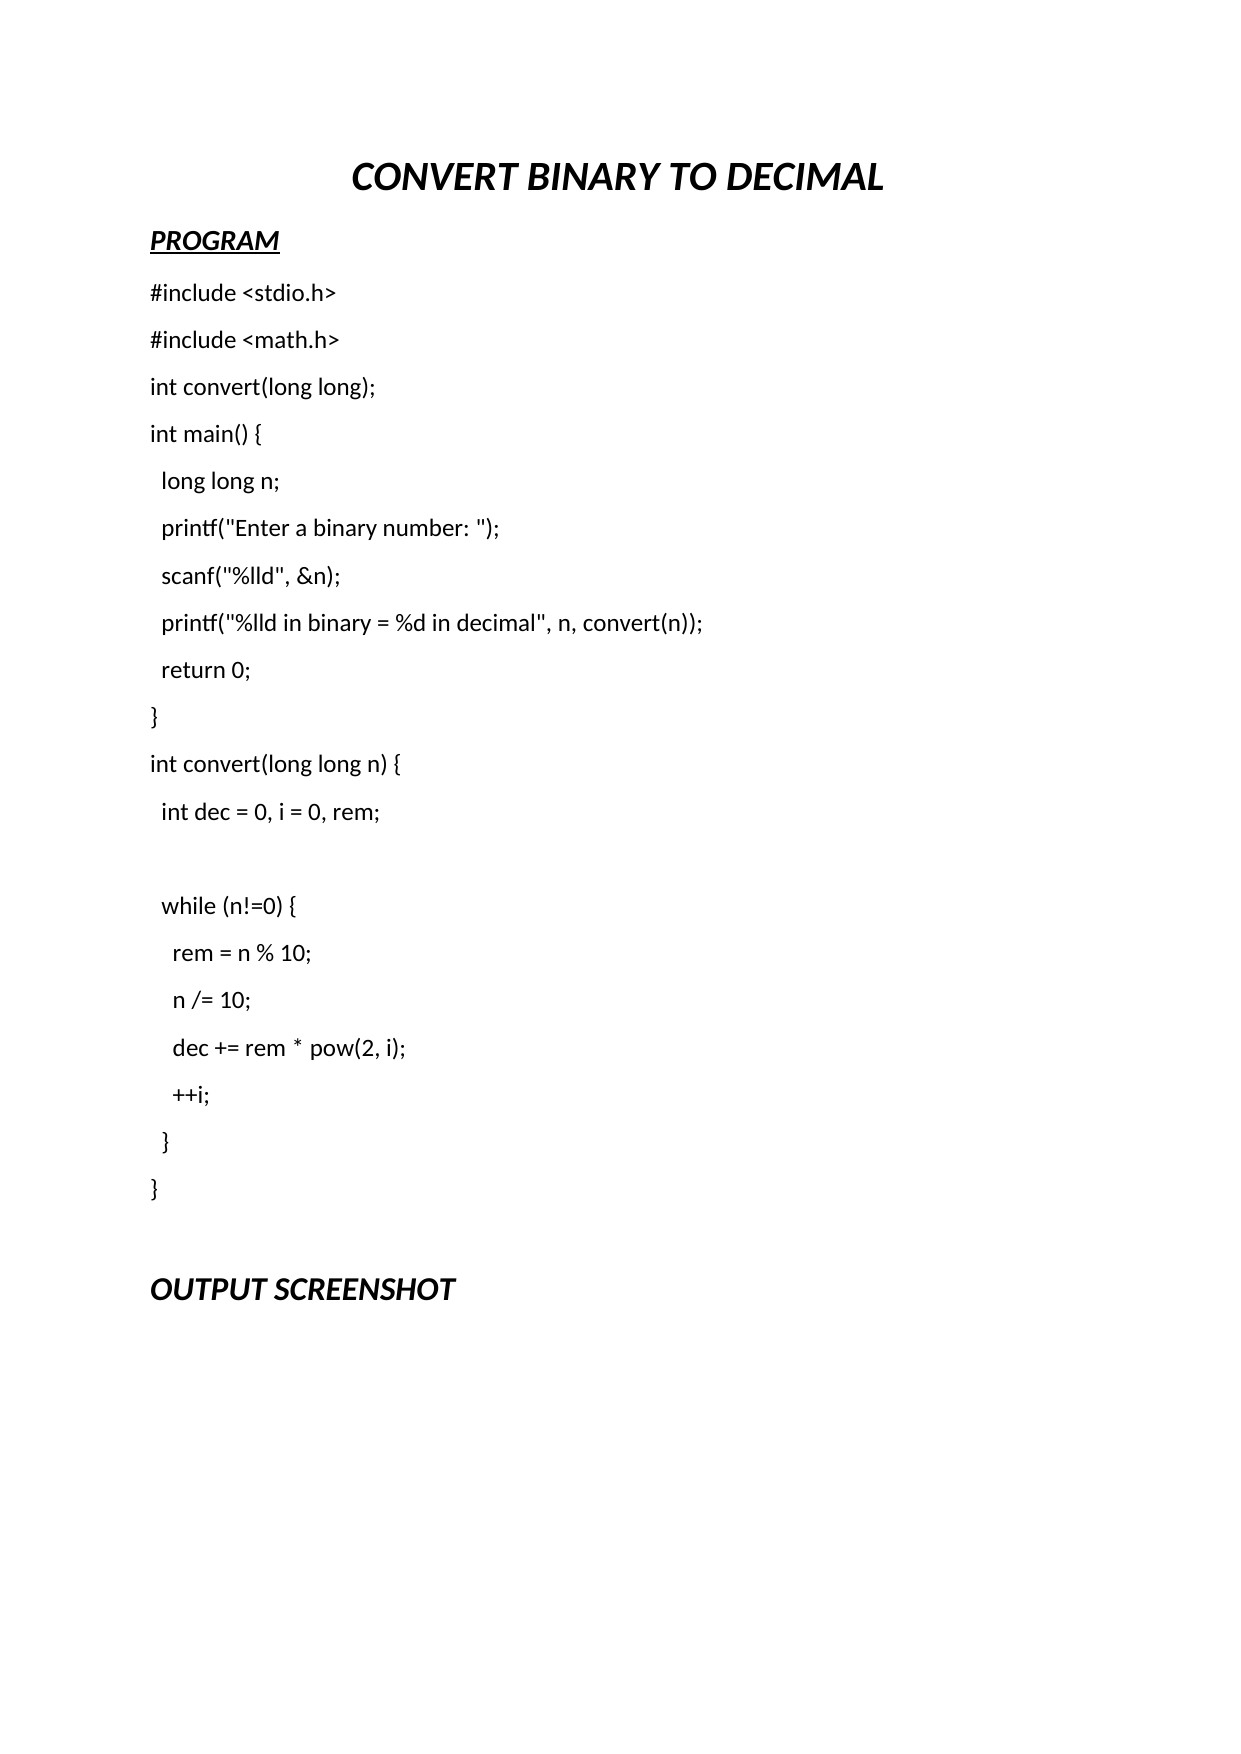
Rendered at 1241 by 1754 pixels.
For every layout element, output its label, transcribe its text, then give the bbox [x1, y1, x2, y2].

text while (n!=0) { [150, 890, 1090, 921]
text } [150, 1126, 1090, 1157]
text scanf("%lld", &n); [150, 560, 1090, 590]
text rem = n % 10; [150, 937, 1090, 968]
text CONVERT BINARY TO DECIMAL [150, 150, 1090, 201]
text #include <math.h> [150, 324, 1090, 354]
text dec += rem * pow(2, i); [150, 1032, 1090, 1062]
text } [150, 701, 1090, 732]
text long long n; [150, 465, 1090, 496]
text int dec = 0, i = 0, rem; [150, 796, 1090, 826]
text int convert(long long); [150, 371, 1090, 402]
text OUTPUT SCREENSHOT [150, 1268, 1090, 1308]
text } [150, 1173, 1090, 1204]
text #include <stdio.h> [150, 277, 1090, 307]
text return 0; [150, 654, 1090, 685]
text printf("%lld in binary = %d in decimal", n, convert(n)); [150, 607, 1090, 637]
text PROGRAM [150, 222, 1090, 257]
text ++i; [150, 1079, 1090, 1109]
text int convert(long long n) { [150, 748, 1090, 779]
text n /= 10; [150, 984, 1090, 1015]
text printf("Enter a binary number: "); [150, 513, 1090, 543]
text int main() { [150, 418, 1090, 449]
